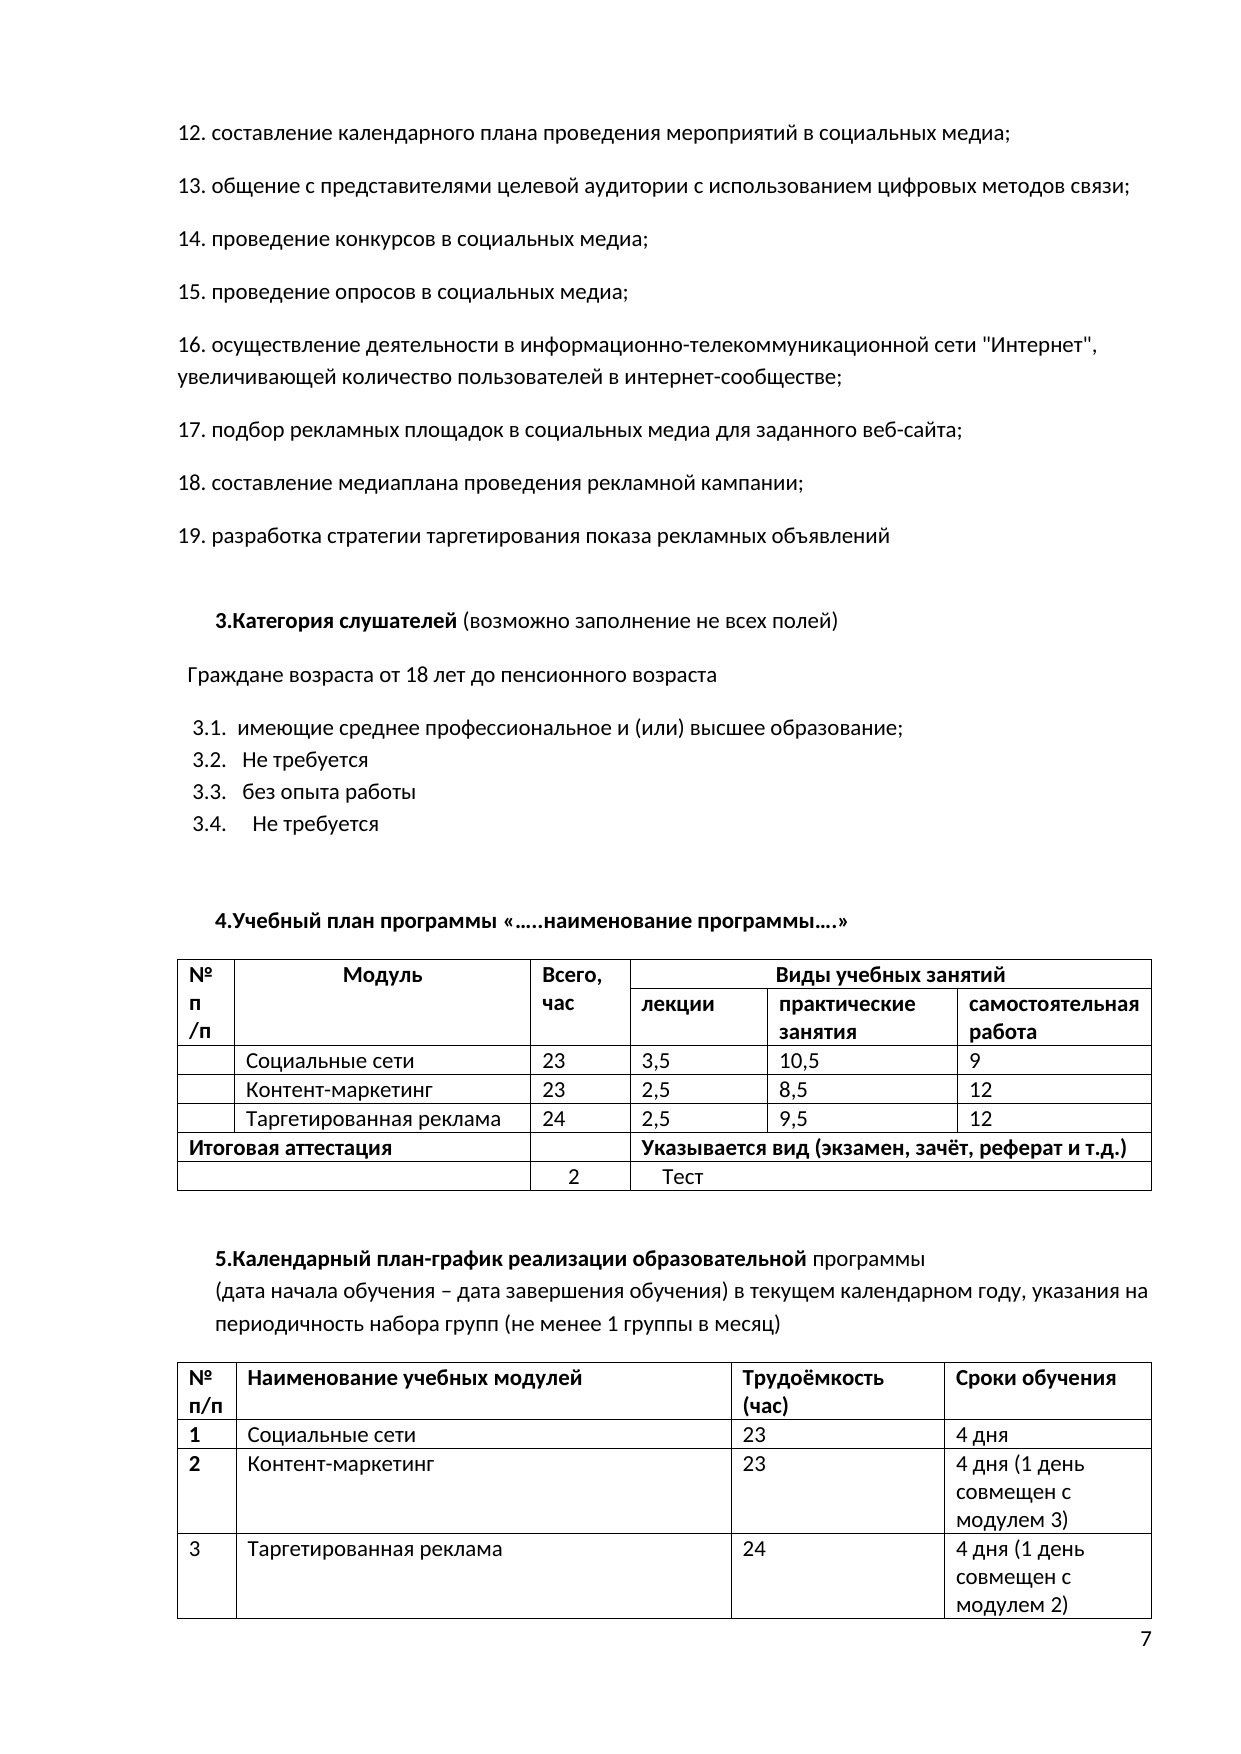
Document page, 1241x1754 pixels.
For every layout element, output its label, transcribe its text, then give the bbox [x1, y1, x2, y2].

table_cell [531, 1133, 630, 1161]
text Граждане возраста от 18 лет до пенсионного возраста [177, 660, 1152, 688]
table_cell Социальные сети [235, 1046, 530, 1074]
table_cell Указывается вид (экзамен, зачёт, реферат и т.д.) [631, 1133, 1151, 1161]
table_cell 12 [958, 1075, 1151, 1103]
text 14. проведение конкурсов в социальных медиа; [177, 224, 1152, 252]
table_cell 10,5 [768, 1046, 957, 1074]
table_cell [178, 1046, 234, 1074]
table_cell 4 дня (1 день совмещен с модулем 3) [945, 1449, 1151, 1533]
table_header Наименование учебных модулей [237, 1363, 731, 1419]
list имеющие среднее профессиональное и (или) высшее образование; [192, 713, 1152, 741]
list (дата начала обучения – дата завершения обучения) в текущем календарном году, указания на периодичность набора групп (не менее 1 группы в месяц) [215, 1277, 1152, 1337]
table_cell 24 [531, 1104, 630, 1132]
table_cell [178, 1162, 530, 1190]
table_cell 24 [732, 1534, 944, 1618]
table_header Трудоёмкость (час) [732, 1363, 944, 1419]
table_cell 9,5 [768, 1104, 957, 1132]
table_cell 1 [178, 1420, 236, 1448]
table_cell [178, 1075, 234, 1103]
list Не требуется [192, 809, 1152, 837]
text 19. разработка стратегии таргетирования показа рекламных объявлений [177, 521, 1152, 549]
table_cell 4 дня [945, 1420, 1151, 1448]
text 17. подбор рекламных площадок в социальных медиа для заданного веб-сайта; [177, 415, 1152, 443]
table_header Сроки обучения [945, 1363, 1151, 1419]
table_cell 4 дня (1 день совмещен с модулем 2) [945, 1534, 1151, 1618]
table_header № п/п [178, 960, 234, 1045]
text 13. общение с представителями целевой аудитории с использованием цифровых методов связи; [177, 171, 1152, 199]
table_cell Таргетированная реклама [237, 1534, 731, 1618]
table_cell самостоятельная работа [958, 989, 1151, 1045]
list 3.Категория слушателей (возможно заполнение не всех полей) [215, 607, 1152, 635]
list 4.Учебный план программы «…..наименование программы….» [215, 906, 1152, 934]
text 15. проведение опросов в социальных медиа; [177, 277, 1152, 305]
table_cell Контент-маркетинг [235, 1075, 530, 1103]
table_cell лекции [631, 989, 767, 1045]
list 5.Календарный план-график реализации образовательной программы [215, 1244, 1152, 1272]
table_cell 3 [178, 1534, 236, 1618]
table_cell 8,5 [768, 1075, 957, 1103]
table_cell 2 [531, 1162, 630, 1190]
table_header № п/п [178, 1363, 236, 1419]
list Не требуется [192, 745, 1152, 773]
table_cell 2,5 [631, 1104, 767, 1132]
table_cell [178, 1104, 234, 1132]
table_cell 23 [531, 1046, 630, 1074]
table_cell 23 [531, 1075, 630, 1103]
table_cell Таргетированная реклама [235, 1104, 530, 1132]
table_cell 23 [732, 1420, 944, 1448]
text 18. составление медиаплана проведения рекламной кампании; [177, 468, 1152, 496]
table_cell Социальные сети [237, 1420, 731, 1448]
table_cell 3,5 [631, 1046, 767, 1074]
table_cell 9 [958, 1046, 1151, 1074]
table_cell Итоговая аттестация [178, 1133, 530, 1161]
list без опыта работы [192, 777, 1152, 805]
table_cell Тест [631, 1162, 1151, 1190]
table_cell 2 [178, 1449, 236, 1533]
table_cell 23 [732, 1449, 944, 1533]
table_cell практические занятия [768, 989, 957, 1045]
table_cell Контент-маркетинг [237, 1449, 731, 1533]
table_header Виды учебных занятий [631, 960, 1151, 988]
text 16. осуществление деятельности в информационно-телекоммуникационной сети "Интернет", увеличивающей количество пользователей в интернет-сообществе; [177, 330, 1152, 390]
text 12. составление календарного плана проведения мероприятий в социальных медиа; [177, 118, 1152, 146]
table_cell 12 [958, 1104, 1151, 1132]
table_header Модуль [235, 960, 530, 1045]
table_cell 2,5 [631, 1075, 767, 1103]
table_header Всего, час [531, 960, 630, 1045]
